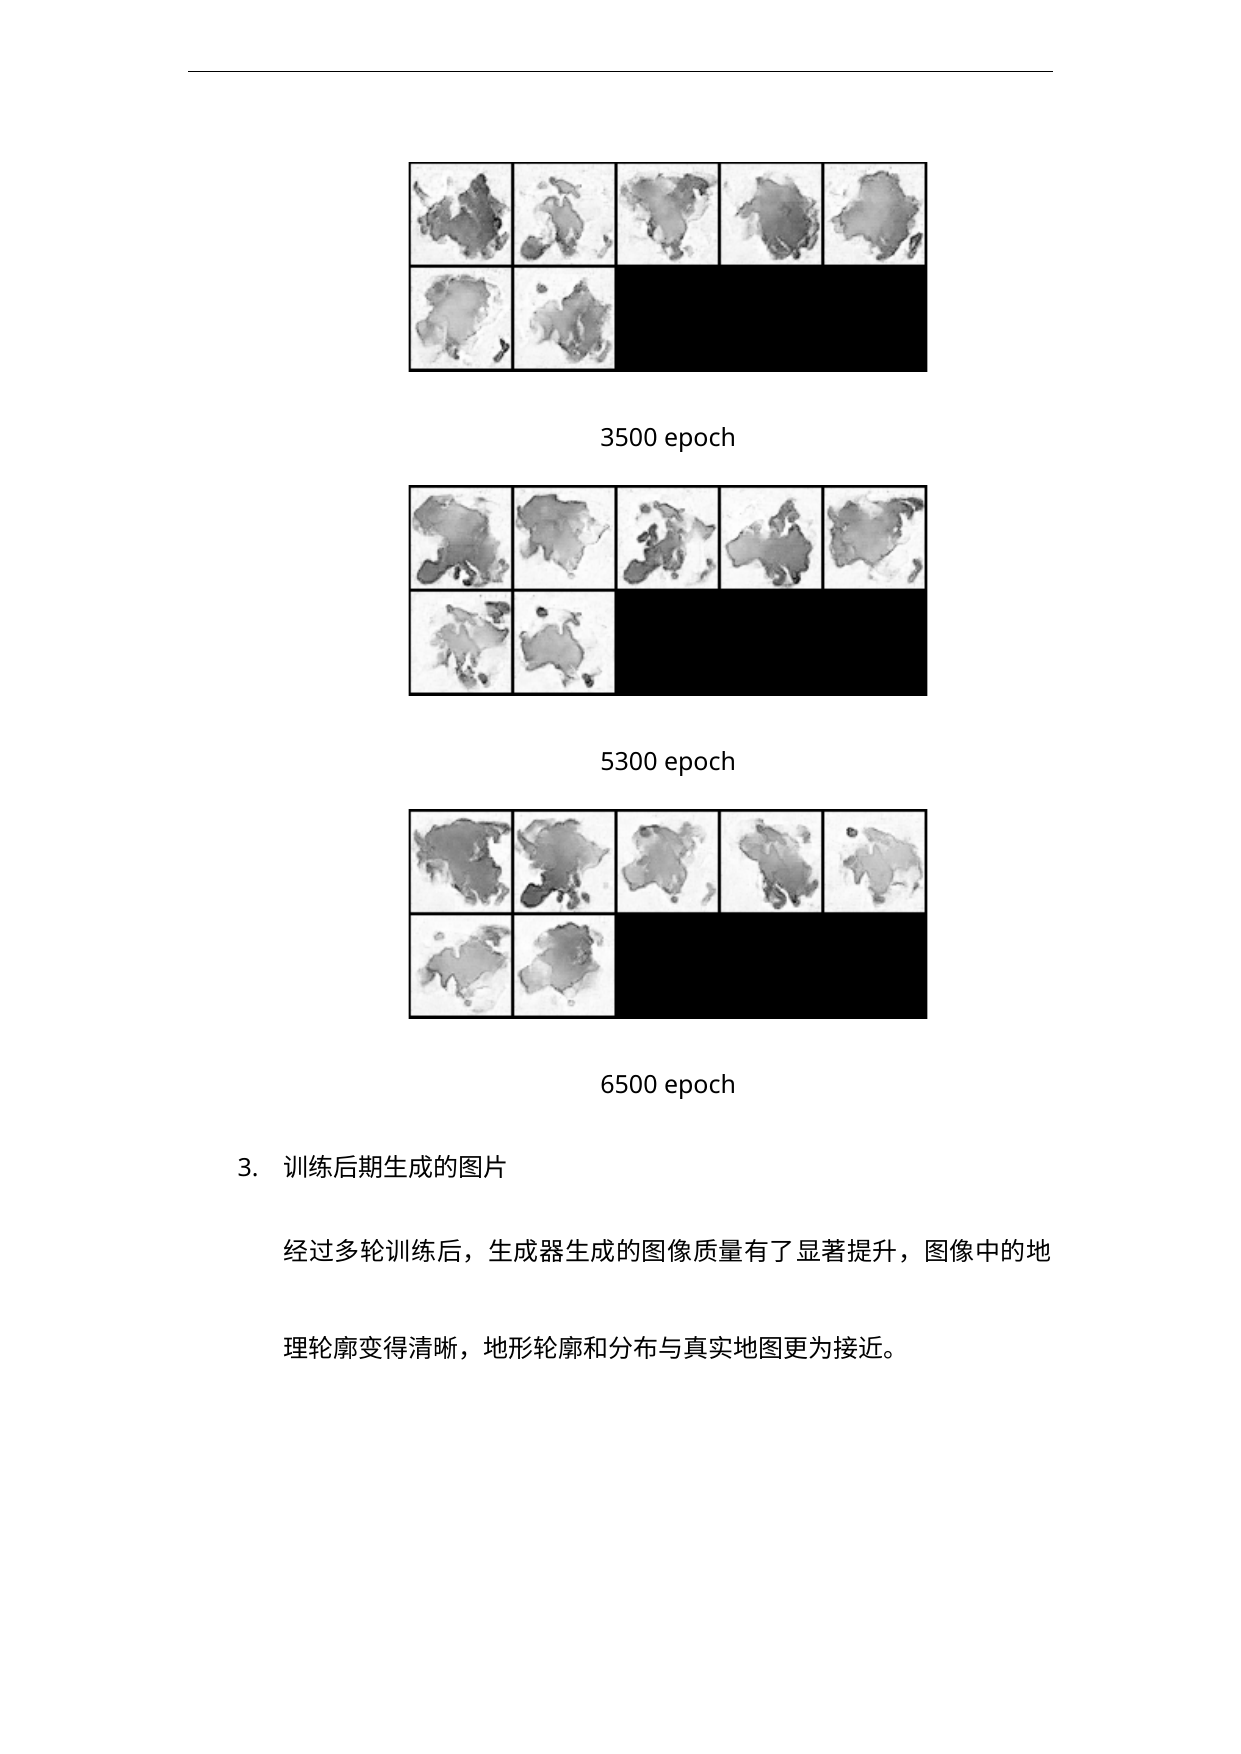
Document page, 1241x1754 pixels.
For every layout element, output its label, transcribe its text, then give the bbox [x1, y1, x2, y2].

list 6500 epoch [283, 1052, 1053, 1117]
picture [408, 162, 928, 372]
list 5300 epoch [283, 728, 1053, 793]
list 3500 epoch [283, 404, 1053, 469]
picture [408, 809, 928, 1019]
picture [408, 485, 928, 696]
list 经过多轮训练后，生成器生成的图像质量有了显著提升，图像中的地理轮廓变得清晰，地形轮廓和分布与真实地图更为接近。 [283, 1217, 1053, 1379]
list 训练后期生成的图片 [237, 1133, 1053, 1198]
